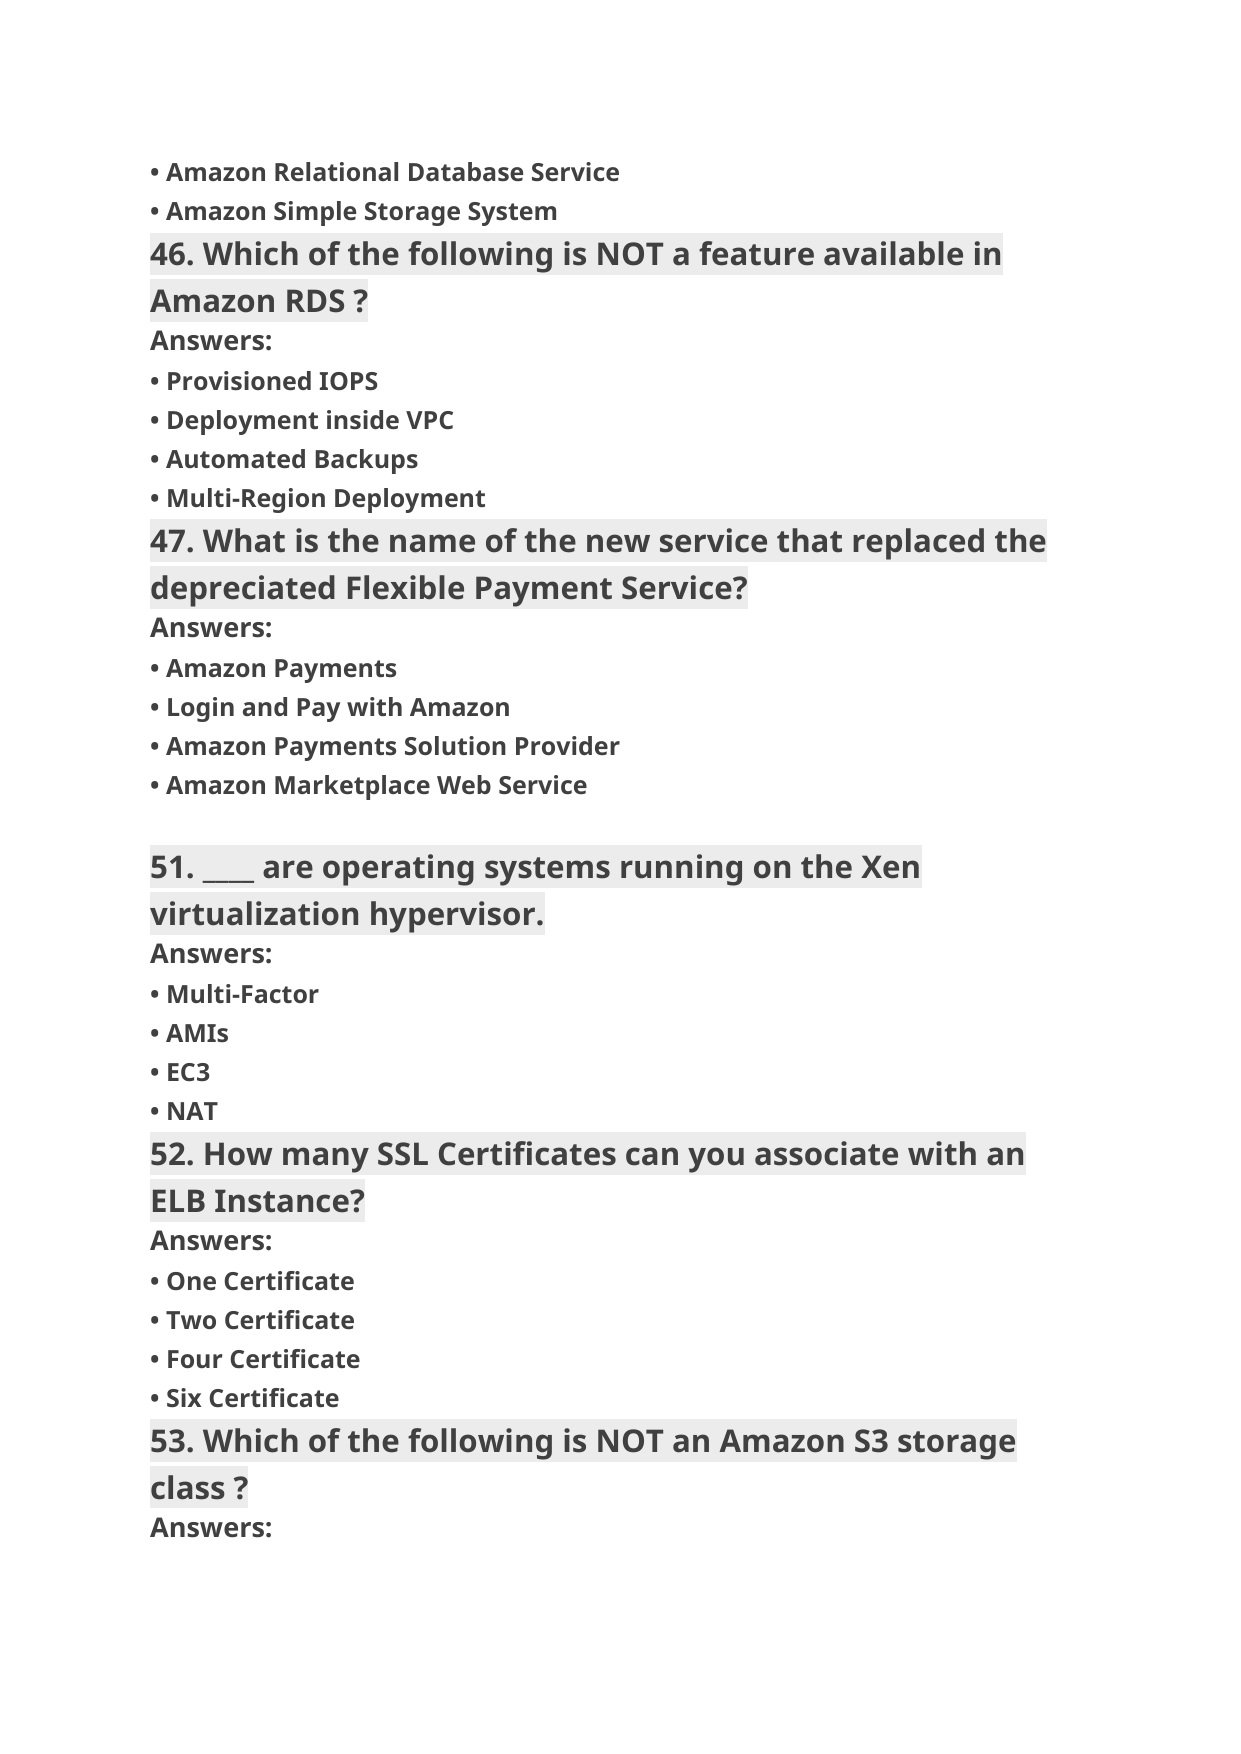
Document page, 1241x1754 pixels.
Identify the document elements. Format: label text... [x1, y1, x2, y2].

text • Multi-Factor • AMIs • EC3 • NAT [150, 972, 1090, 1128]
text • Provisioned IOPS • Deployment inside VPC • Automated Backups • Multi-Region Deployment [150, 359, 1090, 515]
subtitle Answers: [150, 322, 1090, 359]
subtitle 47. What is the name of the new service that replaced the depreciated Flexible Payment Service? [150, 515, 1090, 609]
subtitle 46. Which of the following is NOT a feature available in Amazon RDS ? [150, 228, 1090, 322]
subtitle 52. How many SSL Certificates can you associate with an ELB Instance? [150, 1128, 1090, 1222]
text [150, 150, 1090, 228]
subtitle Answers: [150, 935, 1090, 972]
subtitle 53. Which of the following is NOT an Amazon S3 storage class ? [150, 1415, 1090, 1508]
subtitle Answers: [150, 1508, 1090, 1545]
text • One Certificate • Two Certificate • Four Certificate • Six Certificate [150, 1258, 1090, 1415]
subtitle 51. ____ are operating systems running on the Xen virtualization hypervisor. [150, 841, 1090, 935]
text • Amazon Payments • Login and Pay with Amazon • Amazon Payments Solution Provider • Amazon Marketplace Web Service [150, 646, 1090, 802]
subtitle Answers: [150, 609, 1090, 646]
subtitle Answers: [150, 1222, 1090, 1258]
